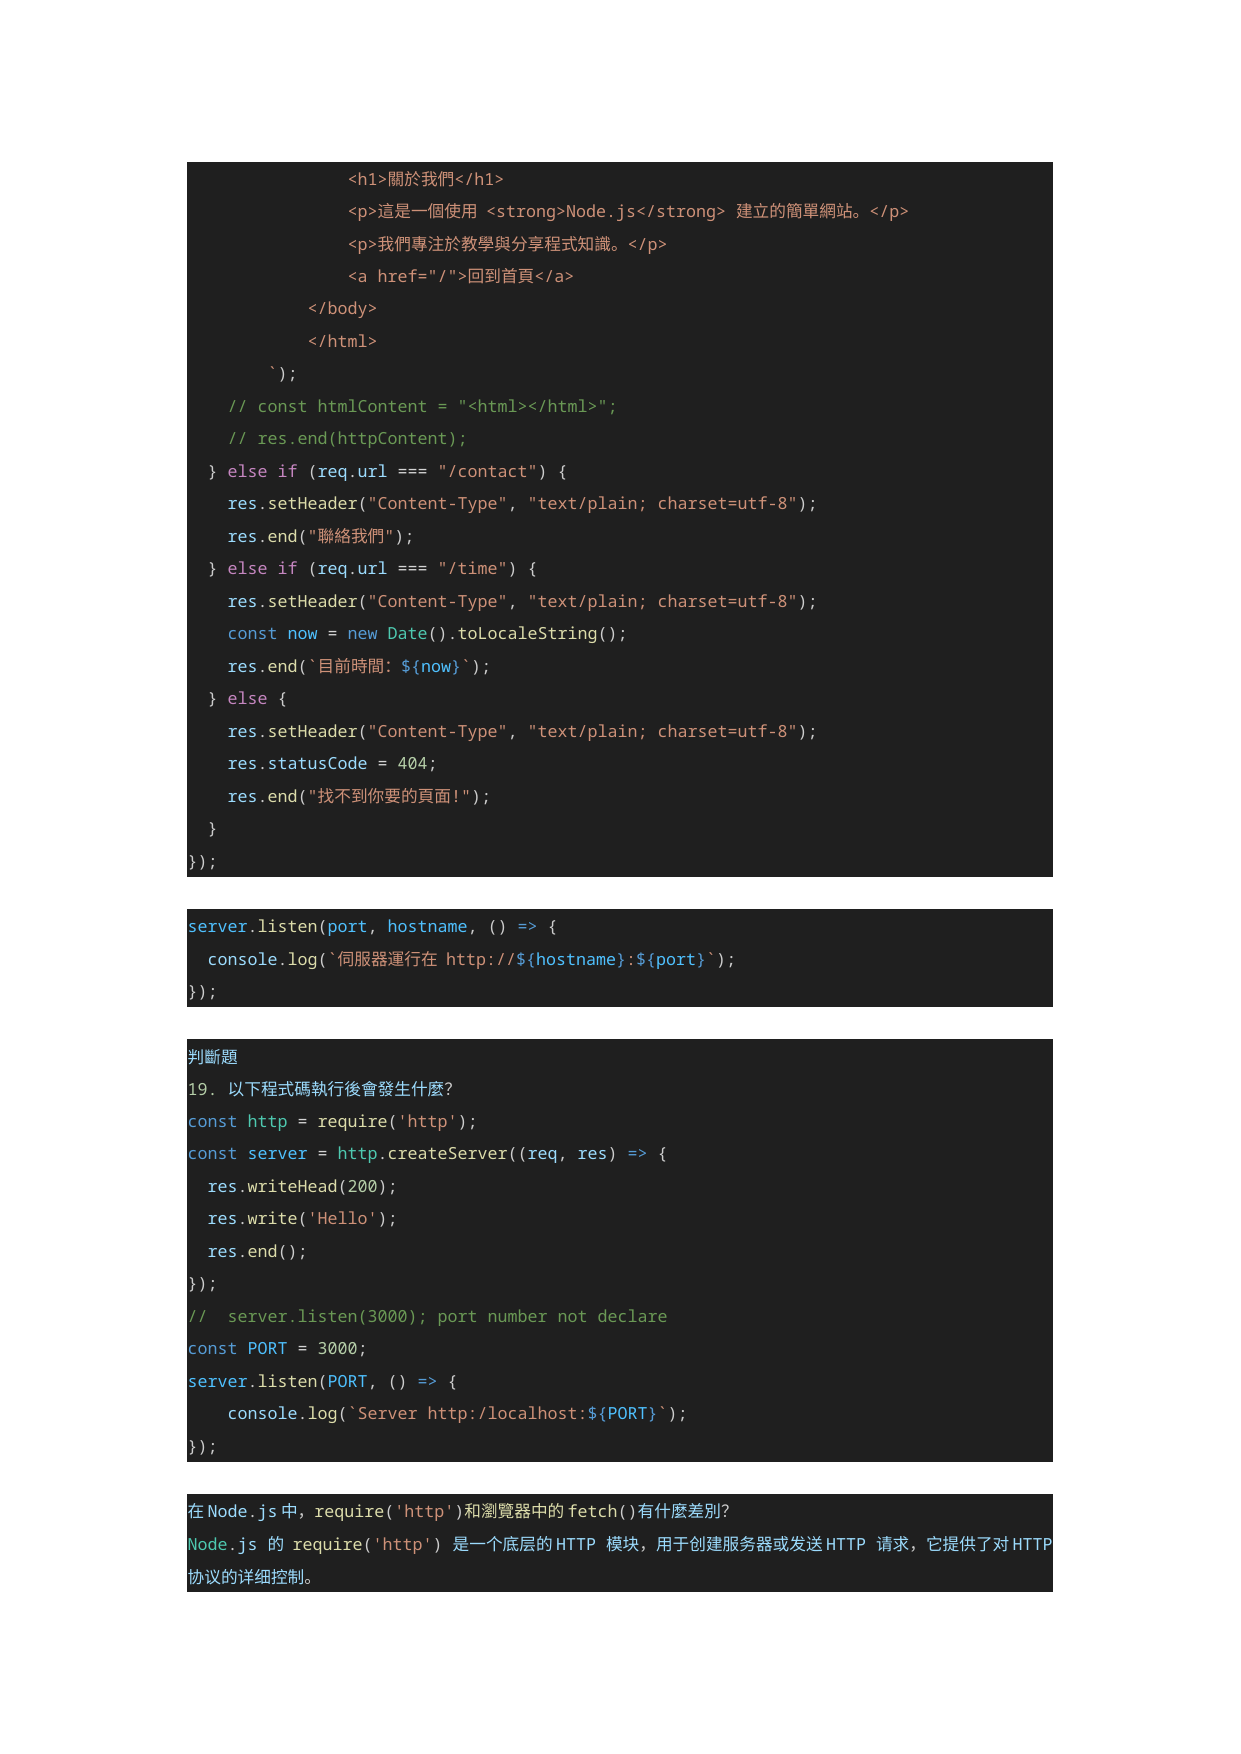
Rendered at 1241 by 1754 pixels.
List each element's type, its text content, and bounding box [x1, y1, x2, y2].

text 在Node.js中，require('http')和瀏覽器中的fetch()有什麼差別？ [187, 1494, 1053, 1527]
text res.end("找不到你要的頁面!"); [187, 779, 1053, 812]
text }); [187, 1267, 1053, 1299]
text res.end(); [187, 1234, 1053, 1267]
text server.listen(port, hostname, () => { [187, 909, 1053, 942]
text console.log(`Server http:/localhost:${PORT}`); [187, 1397, 1053, 1429]
text 19. 以下程式碼執行後會發生什麼？ [187, 1072, 1053, 1104]
text } else if (req.url === "/contact") { [187, 454, 1053, 487]
text <p>這是一個使用 <strong>Node.js</strong> 建立的簡單網站。</p> [187, 194, 1053, 227]
text console.log(`伺服器運行在 http://${hostname}:${port}`); [187, 942, 1053, 974]
text } [187, 812, 1053, 844]
text res.statusCode = 404; [187, 747, 1053, 779]
text res.setHeader("Content-Type", "text/plain; charset=utf-8"); [187, 584, 1053, 617]
text // res.end(httpContent); [187, 422, 1053, 454]
text res.write('Hello'); [187, 1202, 1053, 1234]
text }); [187, 1429, 1053, 1462]
text res.setHeader("Content-Type", "text/plain; charset=utf-8"); [187, 487, 1053, 519]
text server.listen(PORT, () => { [187, 1364, 1053, 1397]
text 判斷題 [187, 1039, 1053, 1072]
text res.setHeader("Content-Type", "text/plain; charset=utf-8"); [187, 714, 1053, 747]
text }); [187, 974, 1053, 1007]
text // server.listen(3000); port number not declare [187, 1299, 1053, 1332]
text `); [187, 357, 1053, 389]
text </html> [187, 324, 1053, 357]
text <p>我們專注於教學與分享程式知識。</p> [187, 227, 1053, 259]
text res.end("聯絡我們"); [187, 519, 1053, 552]
text <h1>關於我們</h1> [187, 162, 1053, 194]
text const server = http.createServer((req, res) => { [187, 1137, 1053, 1169]
text } else if (req.url === "/time") { [187, 552, 1053, 584]
text // const htmlContent = "<html></html>"; [187, 389, 1053, 422]
text res.writeHead(200); [187, 1169, 1053, 1202]
text res.end(`目前時間：${now}`); [187, 649, 1053, 682]
text const now = new Date().toLocaleString(); [187, 617, 1053, 649]
text } else { [187, 682, 1053, 714]
text <a href="/">回到首頁</a> [187, 259, 1053, 292]
text Node.js 的 require('http') 是一个底层的HTTP 模块，用于创建服务器或发送HTTP 请求，它提供了对HTTP 协议的详细控制。 [187, 1527, 1053, 1592]
text const http = require('http'); [187, 1104, 1053, 1137]
text const PORT = 3000; [187, 1332, 1053, 1364]
text </body> [187, 292, 1053, 324]
text }); [187, 844, 1053, 877]
